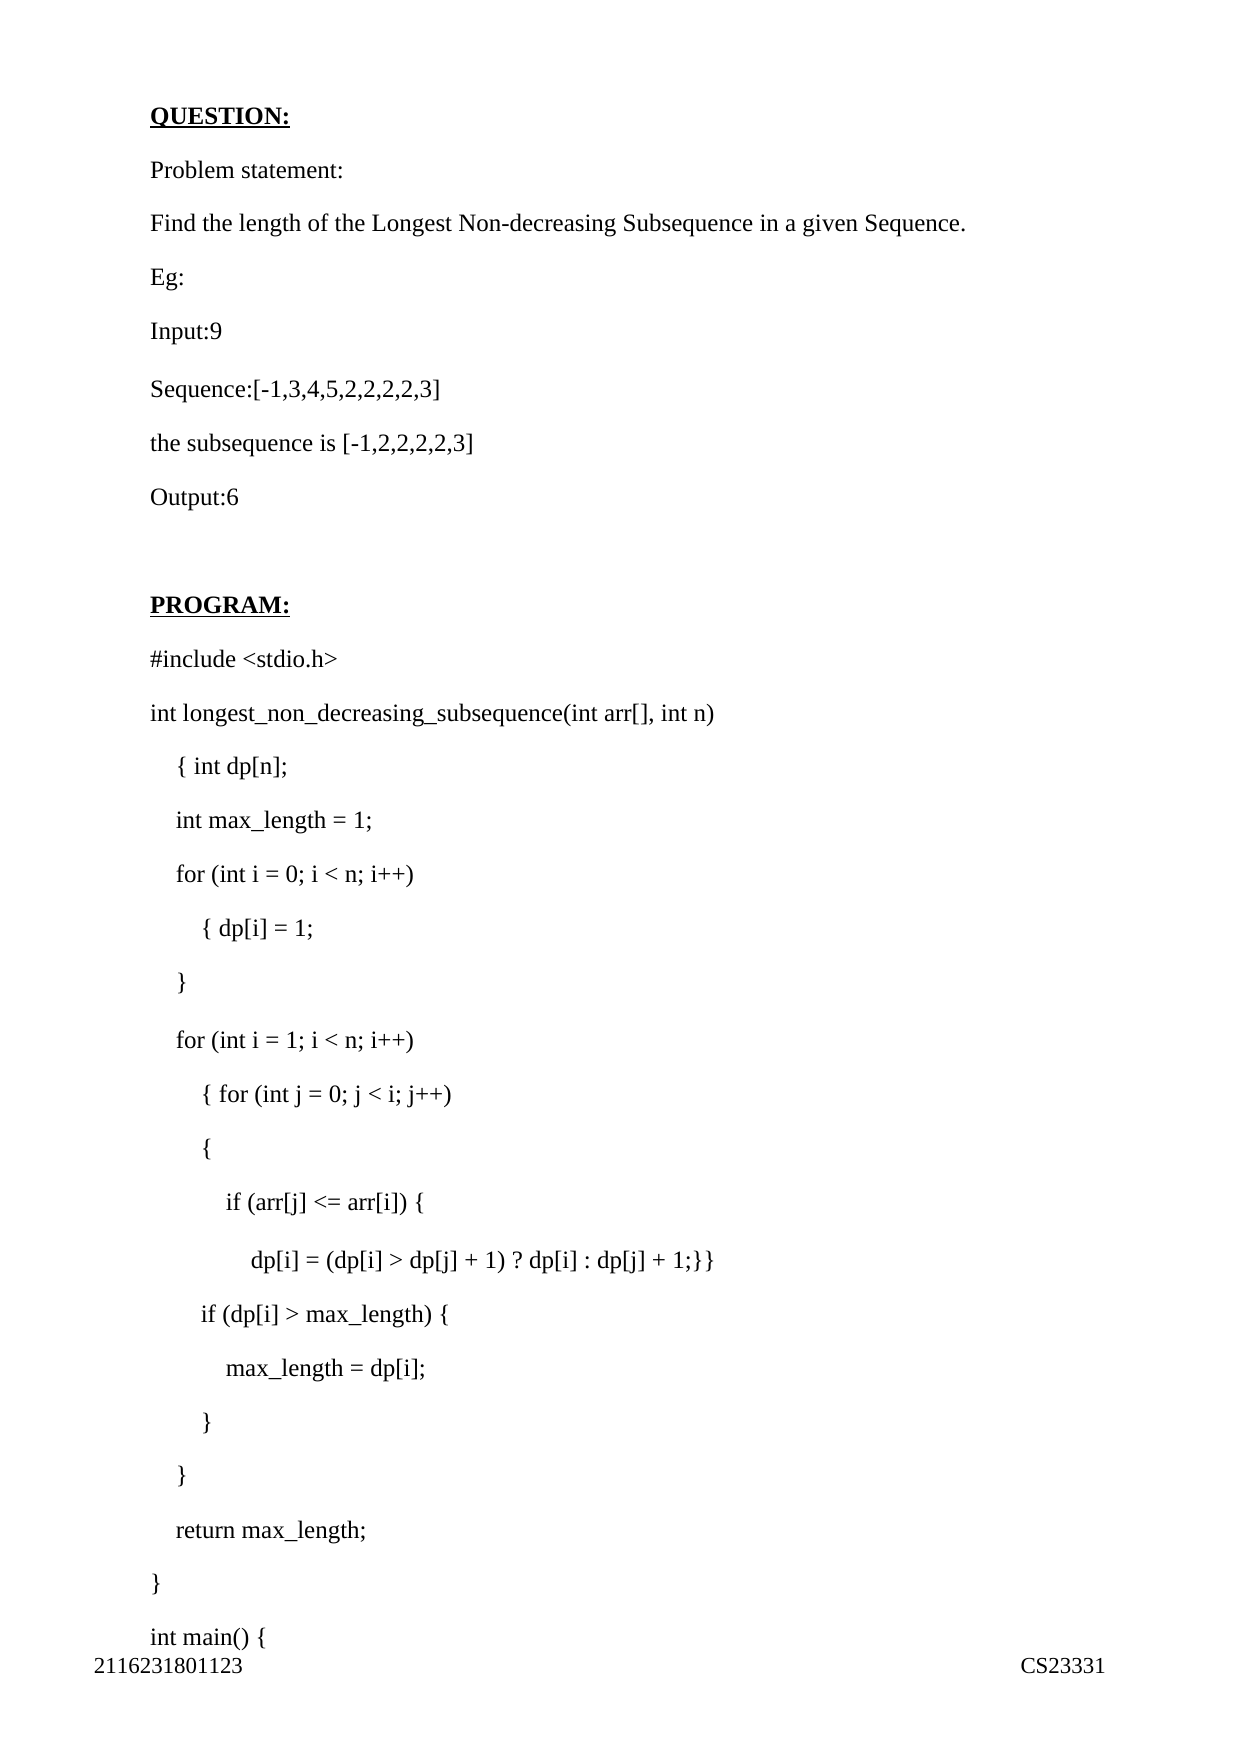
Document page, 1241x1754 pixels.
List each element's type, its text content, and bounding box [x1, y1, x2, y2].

text Input:9 [150, 316, 1155, 345]
text return max_length; [176, 1515, 1155, 1543]
text } [176, 967, 1155, 996]
text for (int i = 0; i < n; i++) { dp[i] = 1; [176, 859, 459, 942]
text Sequence:[-1,3,4,5,2,2,2,2,3] [150, 374, 1155, 403]
text int main() { [150, 1622, 1155, 1651]
text for (int i = 1; i < n; i++) { for (int j = 0; j < i; j++) { [176, 1025, 459, 1162]
text #include <stdio.h> [150, 644, 1155, 673]
text QUESTION: [150, 101, 1155, 130]
text int longest_non_decreasing_subsequence(int arr[], int n) { int dp[n]; [150, 698, 746, 780]
text dp[i] = (dp[i] > dp[j] + 1) ? dp[i] : dp[j] + 1;}} if (dp[i] > max_length) { [201, 1245, 723, 1327]
text } [201, 1407, 1155, 1435]
text if (arr[j] <= arr[i]) { [226, 1187, 1155, 1216]
text } [150, 1568, 1155, 1597]
text max_length = dp[i]; [226, 1353, 1155, 1381]
text the subsequence is [-1,2,2,2,2,3] Output:6 [150, 428, 476, 511]
text int max_length = 1; [176, 806, 1155, 834]
text } [176, 1461, 1155, 1489]
text Find the length of the Longest Non-decreasing Subsequence in a given Sequence. Eg: [150, 208, 992, 291]
text Problem statement: [150, 155, 1155, 183]
text PROGRAM: [150, 591, 1155, 619]
